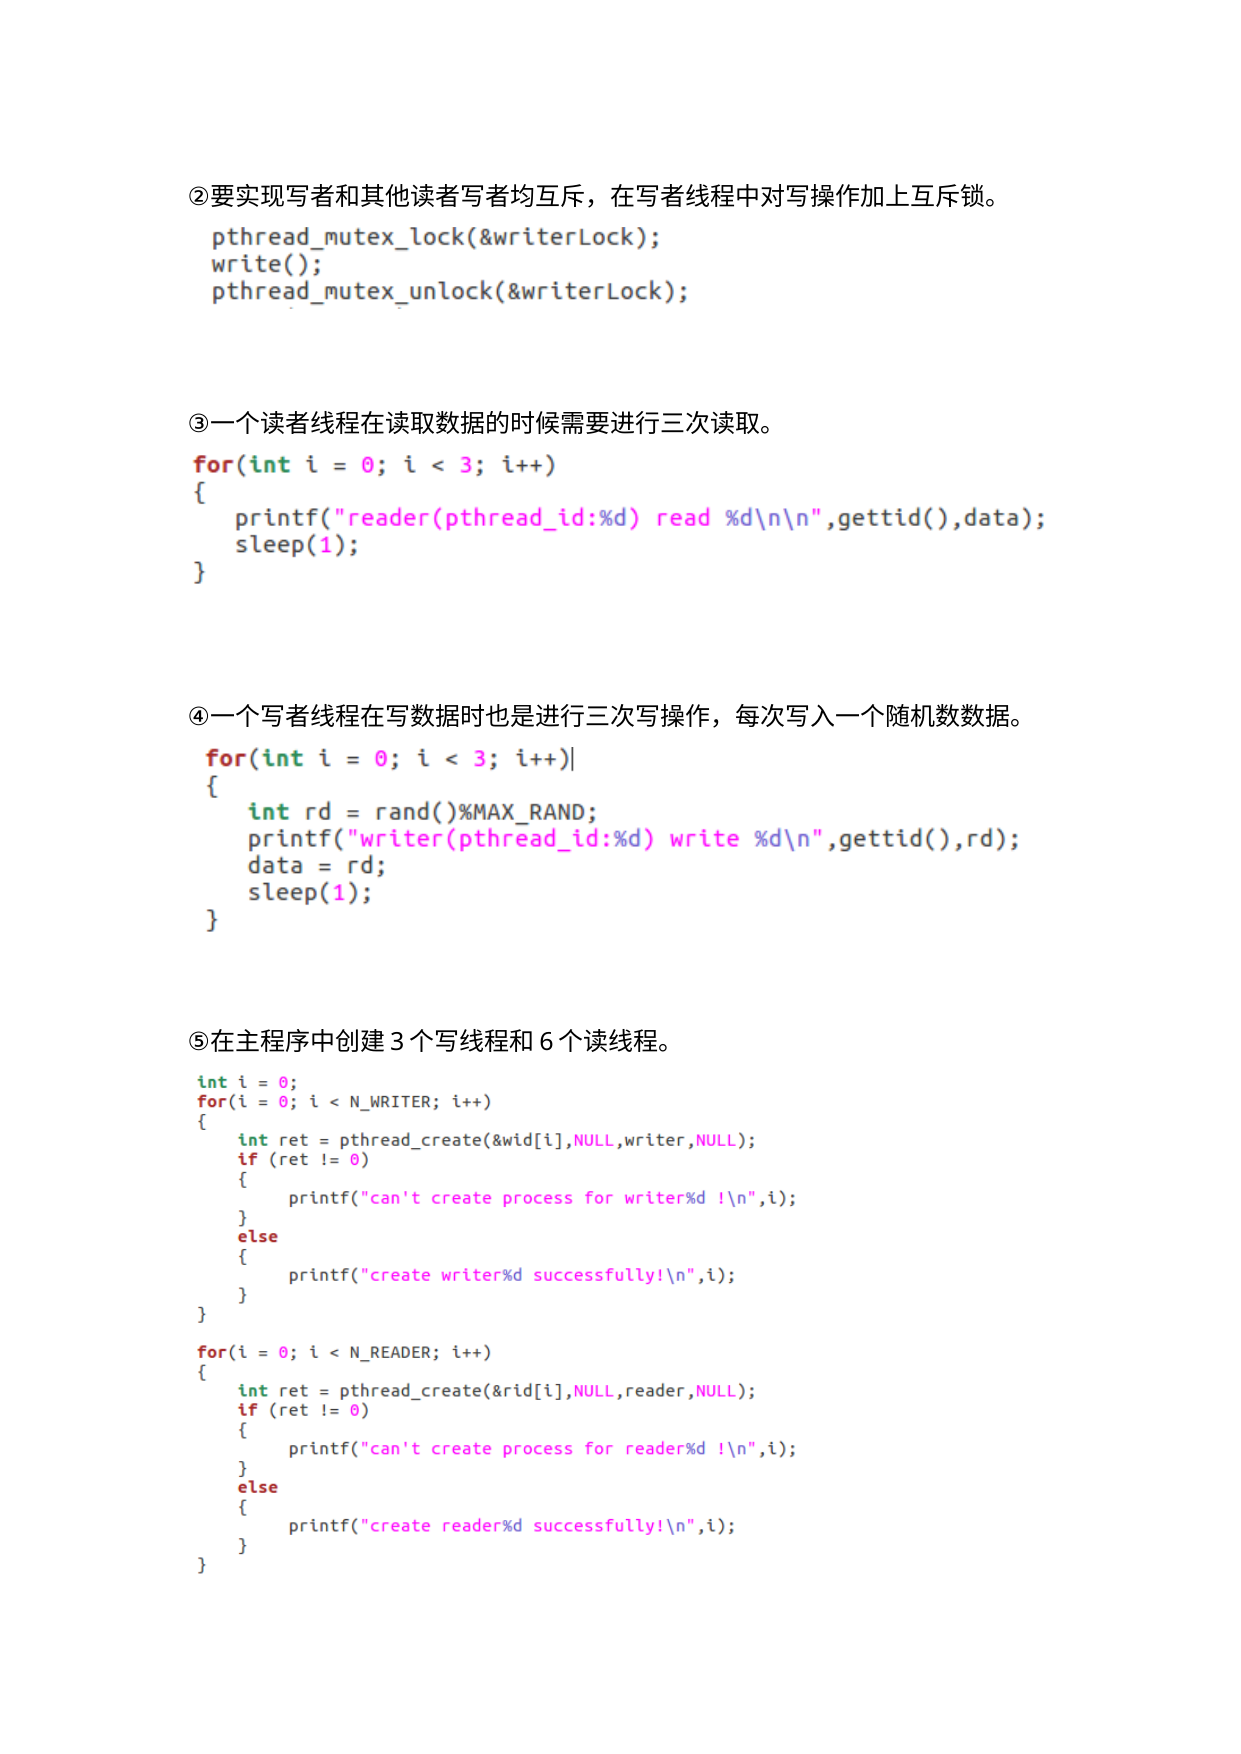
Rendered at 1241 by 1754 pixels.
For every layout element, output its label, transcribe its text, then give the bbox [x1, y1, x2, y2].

picture [187, 454, 1053, 587]
text ②要实现写者和其他读者写者均互斥，在写者线程中对写操作加上互斥锁。 [187, 162, 1053, 227]
picture [187, 227, 771, 309]
text ③一个读者线程在读取数据的时候需要进行三次读取。 [187, 389, 1053, 454]
picture [187, 747, 1049, 935]
text ⑤在主程序中创建3个写线程和6个读线程。 [187, 1007, 1053, 1072]
picture [187, 1072, 824, 1578]
text ④一个写者线程在写数据时也是进行三次写操作，每次写入一个随机数数据。 [187, 682, 1053, 747]
